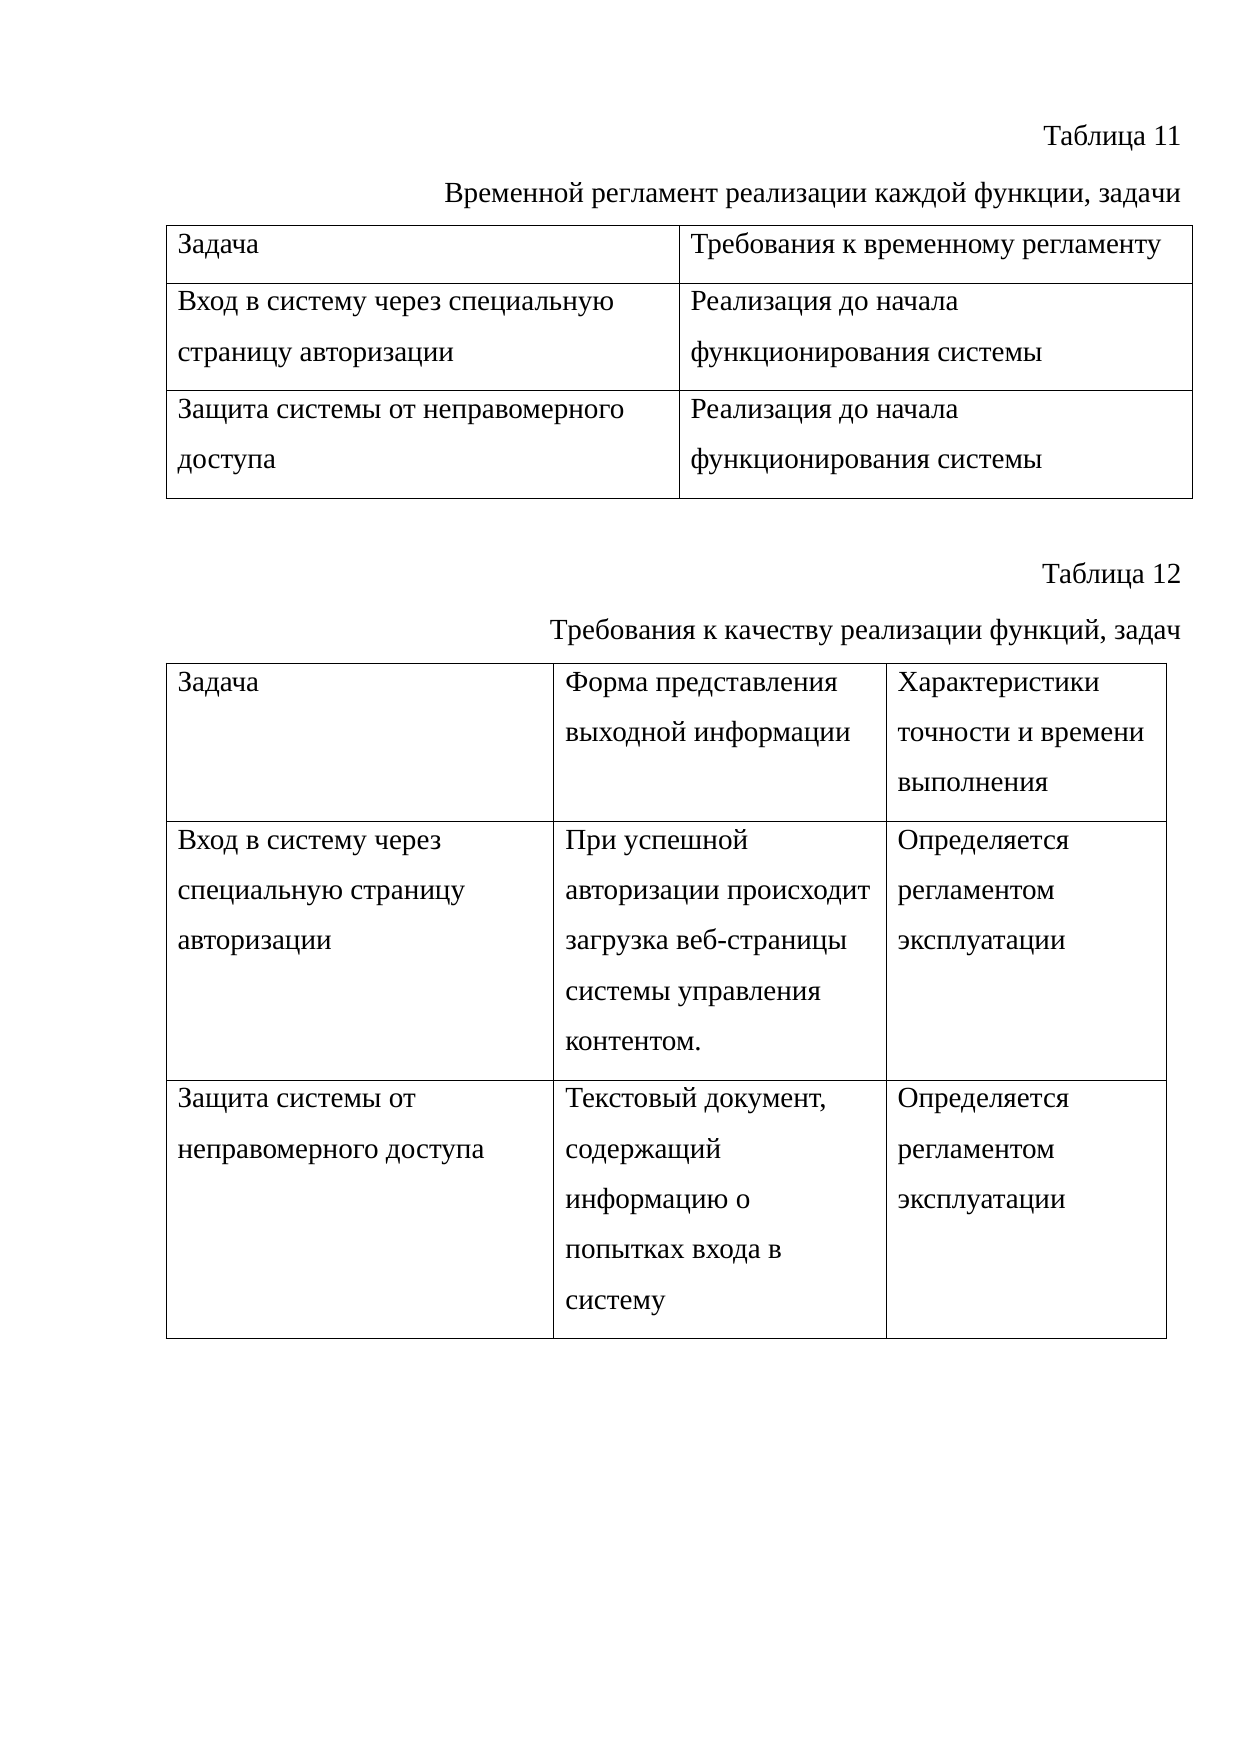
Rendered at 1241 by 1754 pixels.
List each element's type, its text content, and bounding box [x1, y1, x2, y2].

table_header Форма представления выходной информации [554, 664, 886, 821]
list Таблица 11 [281, 118, 1181, 152]
table_cell Текстовый документ, содержащий информацию о попытках входа в систему [554, 1081, 886, 1338]
table_header Задача [167, 226, 679, 282]
text Таблица 12 [177, 556, 1181, 589]
text Временной регламент реализации каждой функции, задачи [251, 175, 1181, 208]
table_header Задача [167, 664, 553, 821]
table_cell Реализация до начала функционирования системы [680, 391, 1192, 498]
table_cell Вход в систему через специальную страницу авторизации [167, 284, 679, 390]
table_cell Определяется регламентом эксплуатации [887, 822, 1166, 1079]
table_header Требования к временному регламенту [680, 226, 1192, 282]
table_cell Защита системы от неправомерного доступа [167, 391, 679, 498]
table_cell Вход в систему через специальную страницу авторизации [167, 822, 553, 1079]
table_cell Реализация до начала функционирования системы [680, 284, 1192, 390]
text Требования к качеству реализации функций, задач [177, 612, 1181, 646]
table_cell Защита системы от неправомерного доступа [167, 1081, 553, 1338]
table_cell Определяется регламентом эксплуатации [887, 1081, 1166, 1338]
table_cell При успешной авторизации происходит загрузка веб-страницы системы управления контентом. [554, 822, 886, 1079]
table_header Характеристики точности и времени выполнения [887, 664, 1166, 821]
